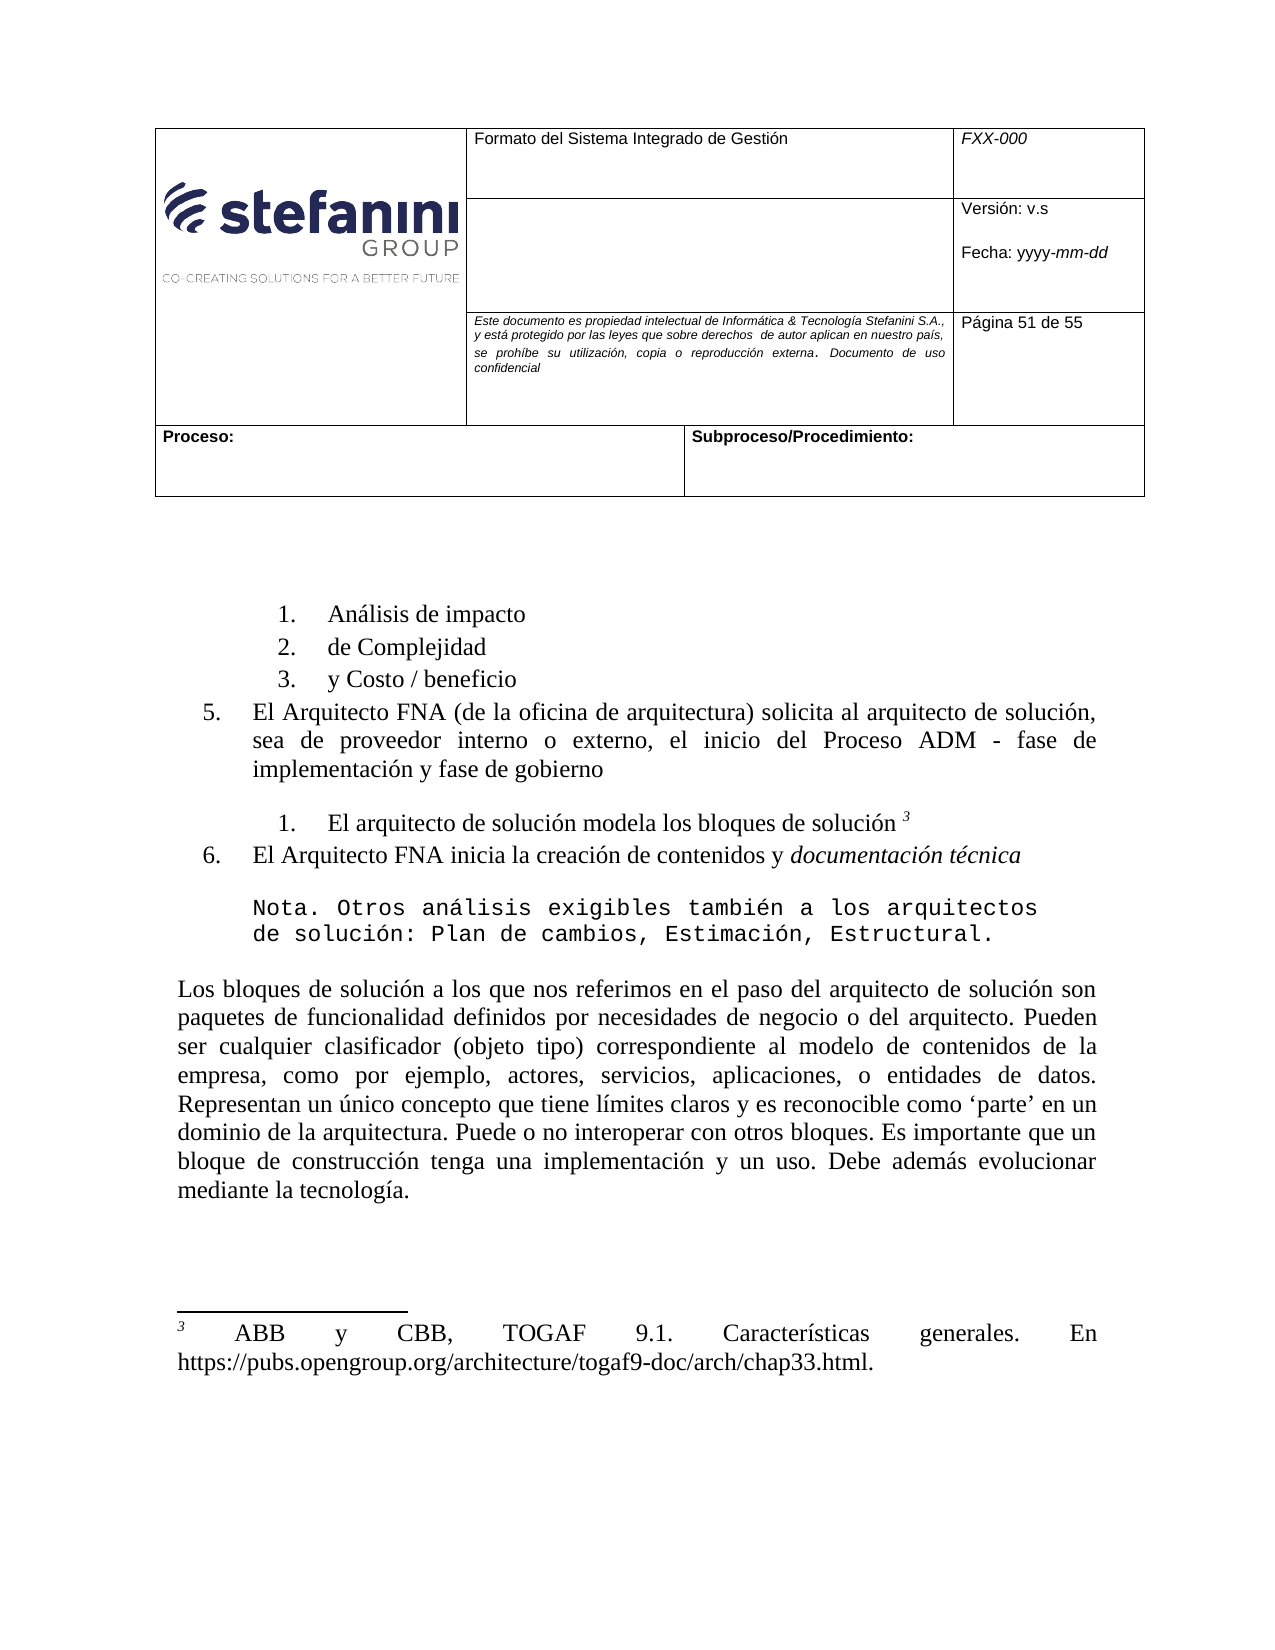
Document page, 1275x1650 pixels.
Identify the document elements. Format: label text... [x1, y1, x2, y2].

list El Arquitecto FNA (de la oficina de arquitectura) solicita al arquitecto de solución, sea de proveedor interno o externo, el inicio del Proceso ADM - fase de implementación y fase de gobierno [202, 697, 1098, 783]
list El Arquitecto FNA inicia la creación de contenidos y documentación técnica [202, 841, 1098, 869]
text Los bloques de solución a los que nos referimos en el paso del arquitecto de solución son paquetes de funcionalidad definidos por necesidades de negocio o del arquitecto. Pueden ser cualquier clasificador (objeto tipo) correspondiente al modelo de contenidos de la empresa, como por ejemplo, actores, servicios, aplicaciones, o entidades de datos. Representan un único concepto que tiene límites claros y es reconocible como ‘parte’ en un dominio de la arquitectura. Puede o no interoperar con otros bloques. Es importante que un bloque de construcción tenga una implementación y un uso. Debe además evolucionar mediante la tecnología. [177, 974, 1098, 1204]
list de Complejidad [277, 632, 1098, 661]
list El arquitecto de solución modela los bloques de solución [277, 808, 1098, 837]
list Análisis de impacto [277, 599, 1098, 628]
list Nota. Otros análisis exigibles también a los arquitectos de solución: Plan de cambios, Estimación, Estructural. [202, 894, 1039, 949]
list y Costo / beneficio [277, 664, 1098, 693]
picture [162, 182, 460, 286]
